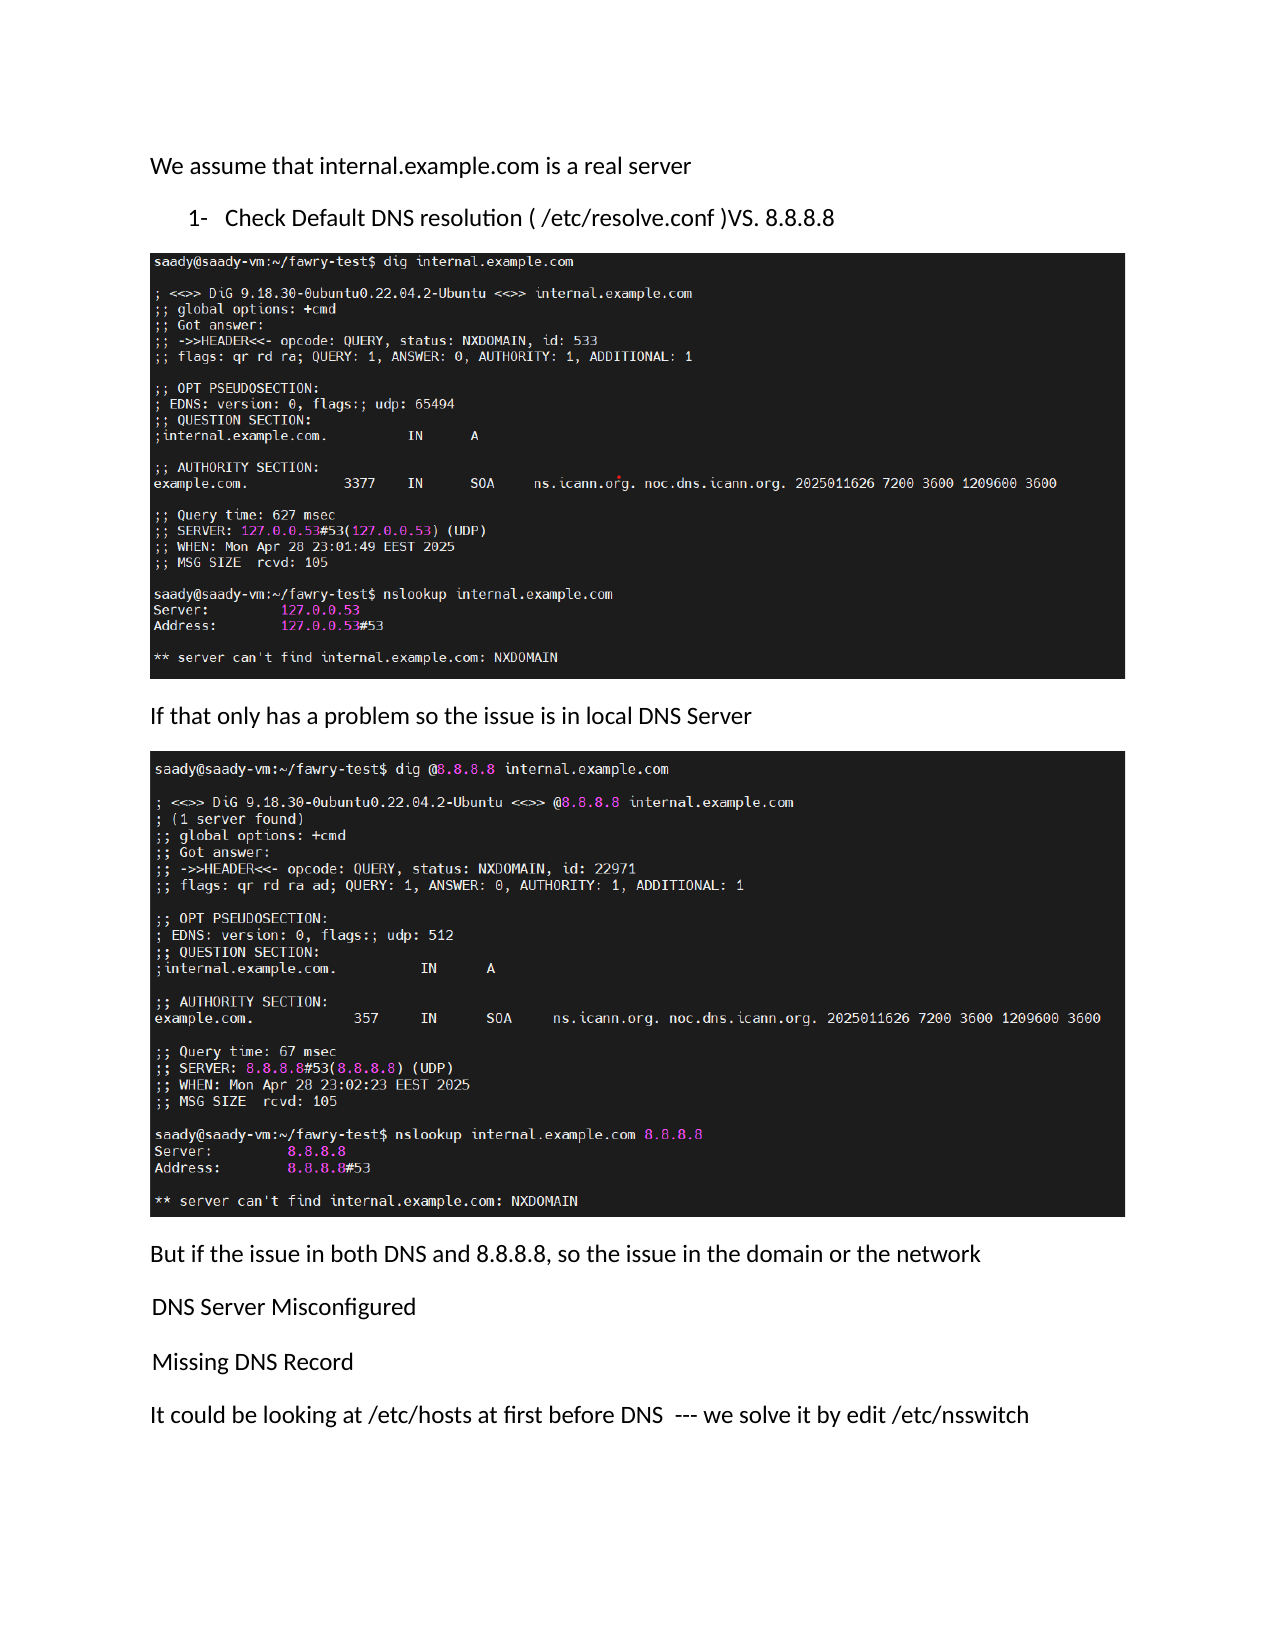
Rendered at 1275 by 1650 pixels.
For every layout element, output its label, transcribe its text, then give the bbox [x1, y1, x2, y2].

text We assume that internal.example.com is a real server [150, 150, 1125, 181]
table_header Missing DNS Record [150, 1344, 384, 1399]
text If that only has a problem so the issue is in local DNS Server [150, 700, 1125, 731]
picture [150, 751, 1125, 1217]
text It could be looking at /etc/hosts at first before DNS --- we solve it by edit /etc/nsswitch [150, 1399, 1125, 1429]
table_header DNS Server Misconfigured [150, 1290, 424, 1344]
text But if the issue in both DNS and 8.8.8.8, so the issue in the domain or the network [150, 1238, 1125, 1269]
picture [150, 253, 1125, 679]
list Check Default DNS resolution ( /etc/resolve.conf )VS. 8.8.8.8 [187, 202, 1125, 232]
